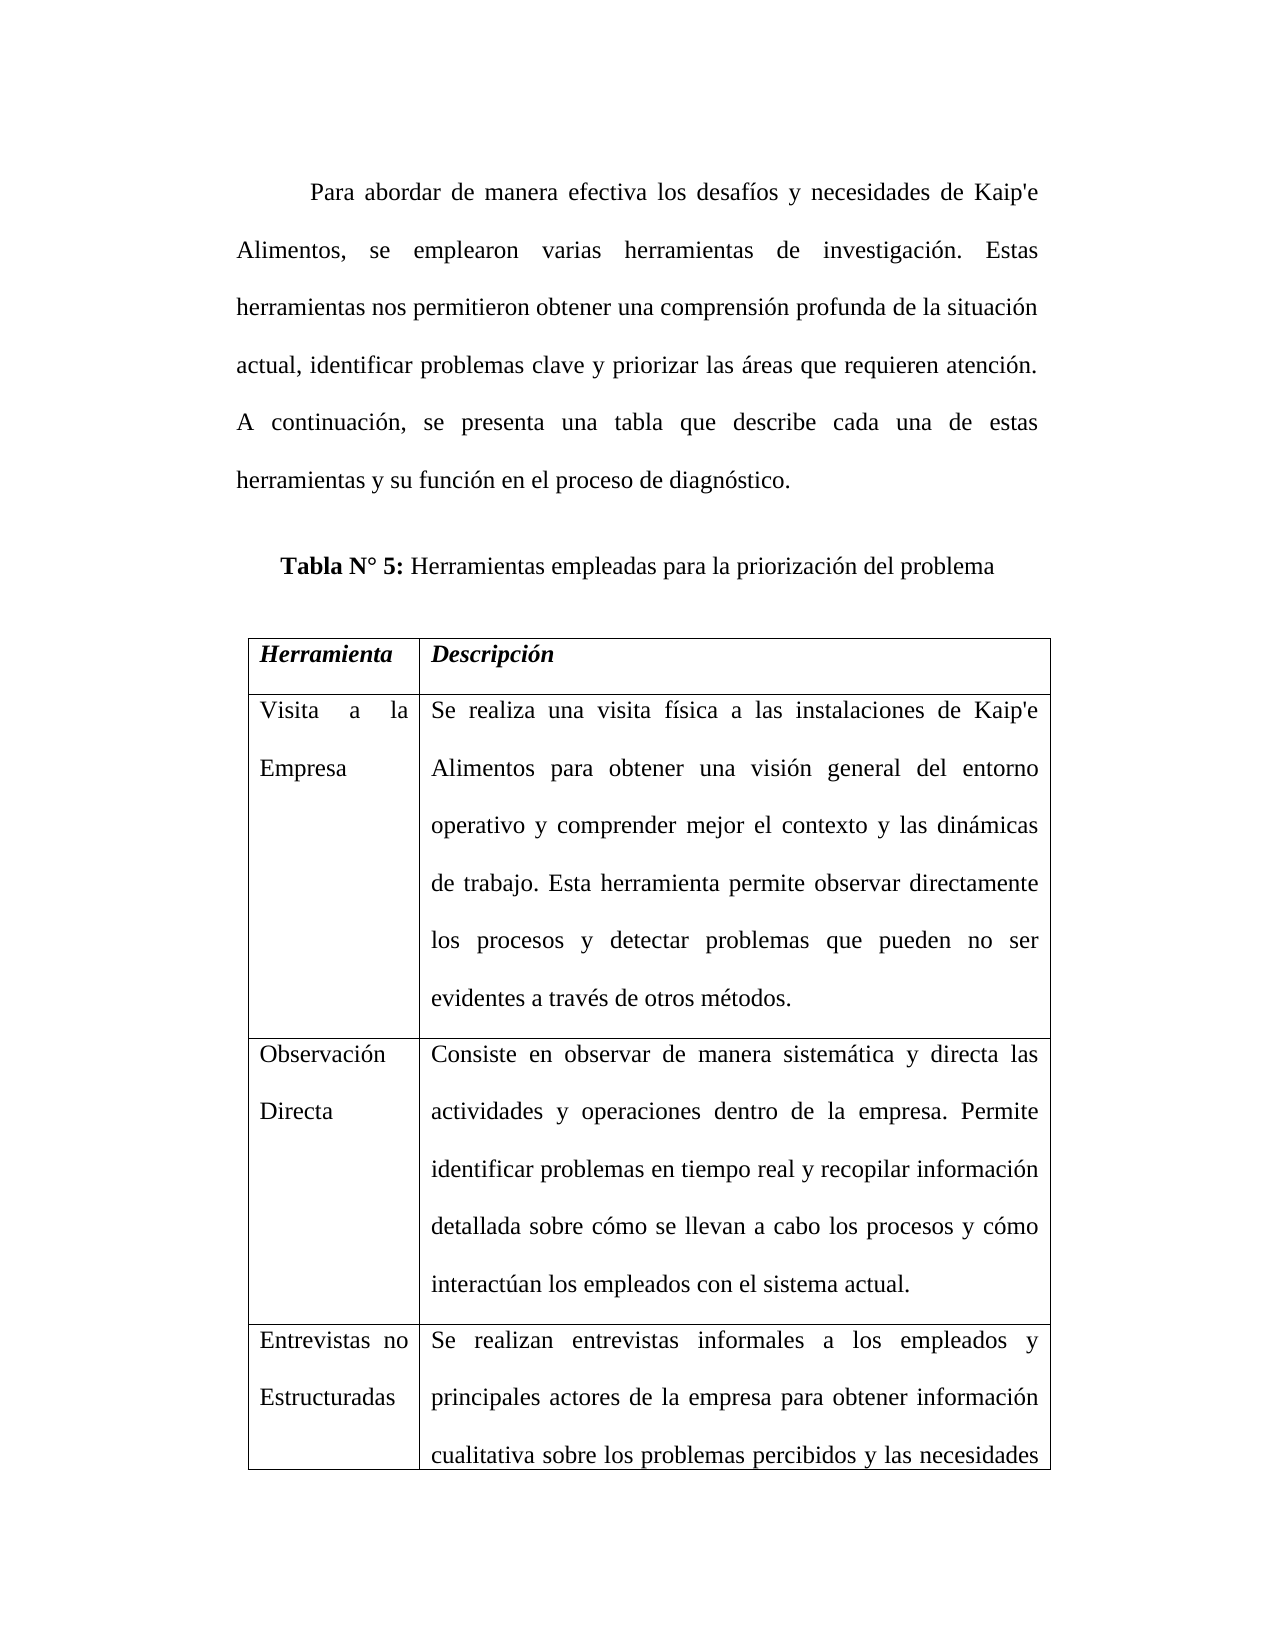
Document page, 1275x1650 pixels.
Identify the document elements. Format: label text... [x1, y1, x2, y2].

table_header Descripción [420, 639, 1050, 694]
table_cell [249, 1325, 419, 1468]
table_header Herramienta [249, 639, 419, 694]
text Tabla N° 5: Herramientas empleadas para la priorización del problema [236, 551, 1039, 580]
text Para abordar de manera efectiva los desafíos y necesidades de Kaip'e Alimentos, se emplearon varias herramientas de investigación. Estas herramientas nos permitieron obtener una comprensión profunda de la situación actual, identificar problemas clave y priorizar las áreas que requieren atención. A continuación, se presenta una tabla que describe cada una de estas herramientas y su función en el proceso de diagnóstico. [236, 177, 1039, 493]
table_cell Visita a la Empresa [249, 695, 419, 1038]
table_cell Se realiza una visita física a las instalaciones de Kaip'e Alimentos para obtener una visión general del entorno operativo y comprender mejor el contexto y las dinámicas de trabajo. Esta herramienta permite observar directamente los procesos y detectar problemas que pueden no ser evidentes a través de otros métodos. [420, 695, 1050, 1038]
table_cell Observación Directa [249, 1039, 419, 1324]
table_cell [420, 1325, 1050, 1468]
table_cell Consiste en observar de manera sistemática y directa las actividades y operaciones dentro de la empresa. Permite identificar problemas en tiempo real y recopilar información detallada sobre cómo se llevan a cabo los procesos y cómo interactúan los empleados con el sistema actual. [420, 1039, 1050, 1324]
